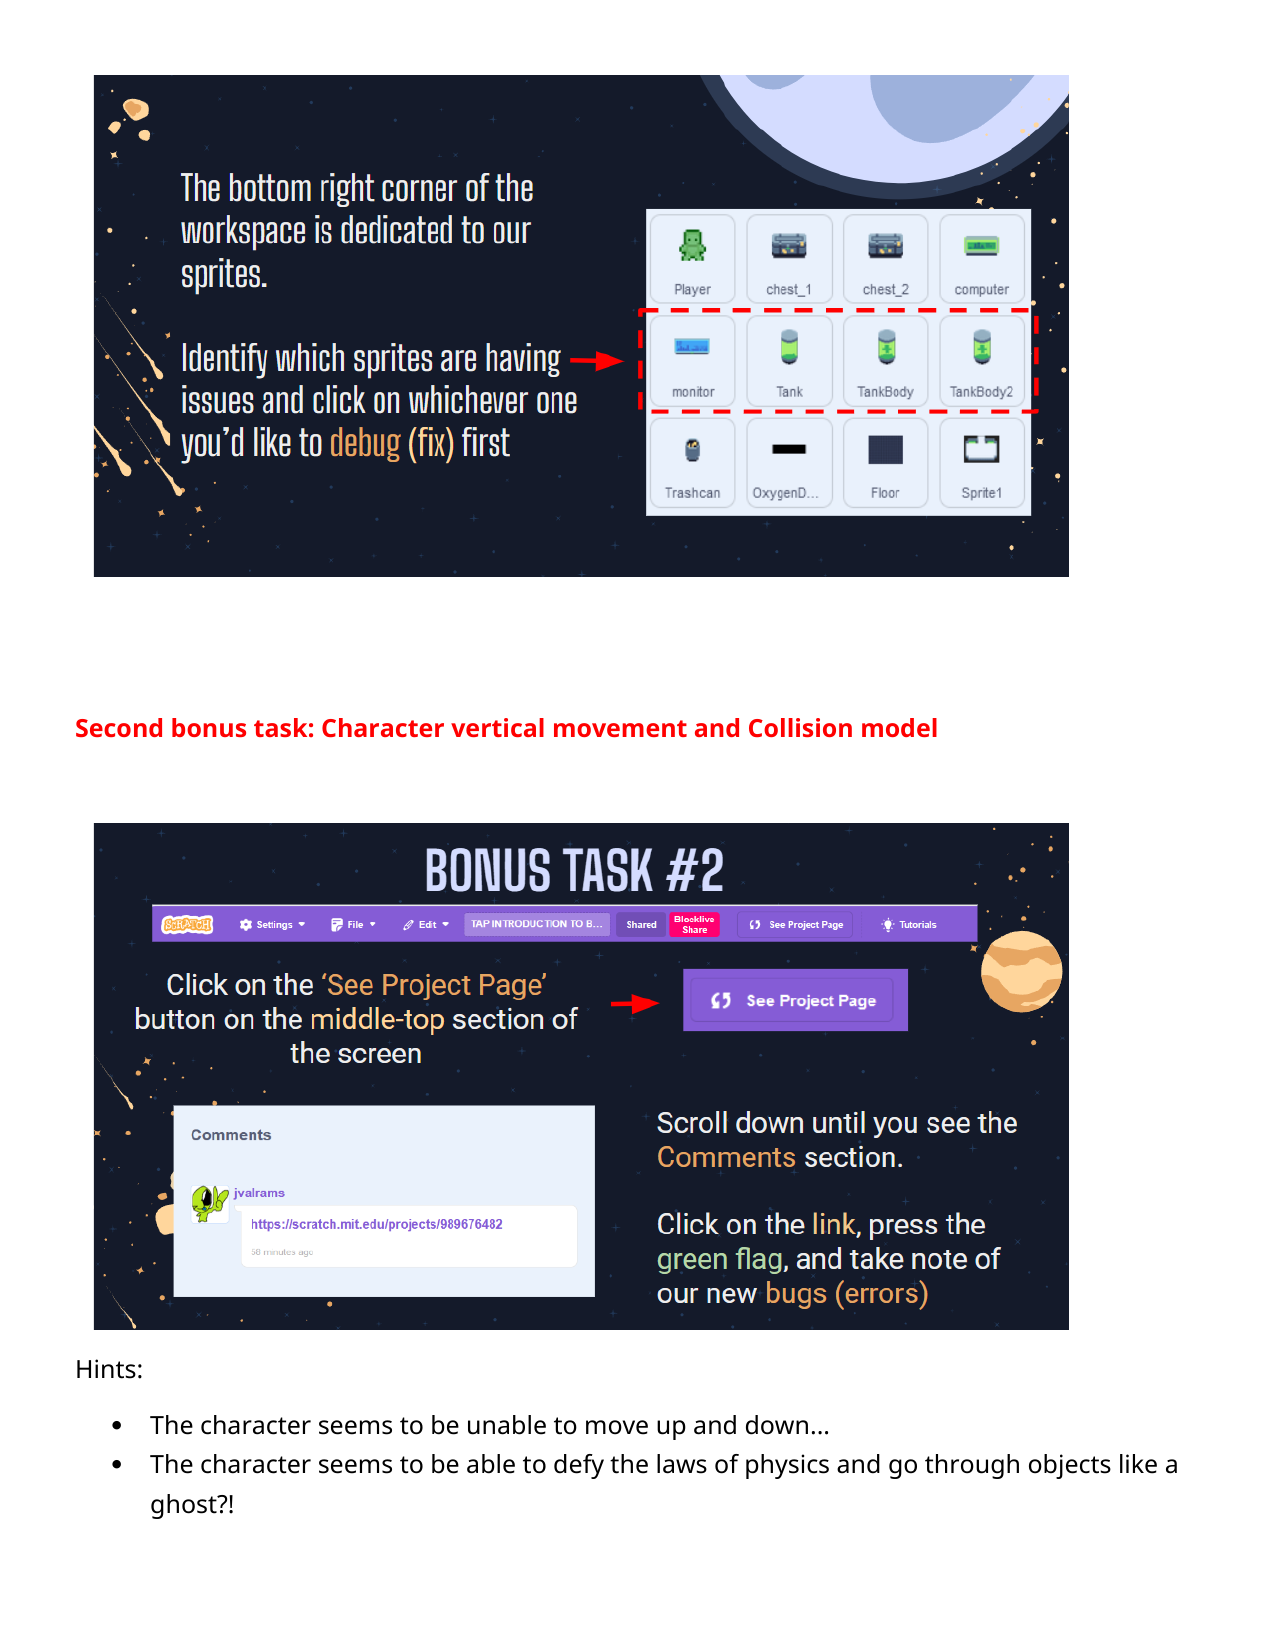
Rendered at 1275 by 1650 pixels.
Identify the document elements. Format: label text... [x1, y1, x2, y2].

text Hints: [75, 1352, 1200, 1386]
text Second bonus task: Character vertical movement and Collision model [75, 711, 1200, 745]
list The character seems to be unable to move up and down... [112, 1408, 1200, 1442]
list The character seems to be able to defy the laws of physics and go through objects like a ghost?! [112, 1447, 1200, 1521]
